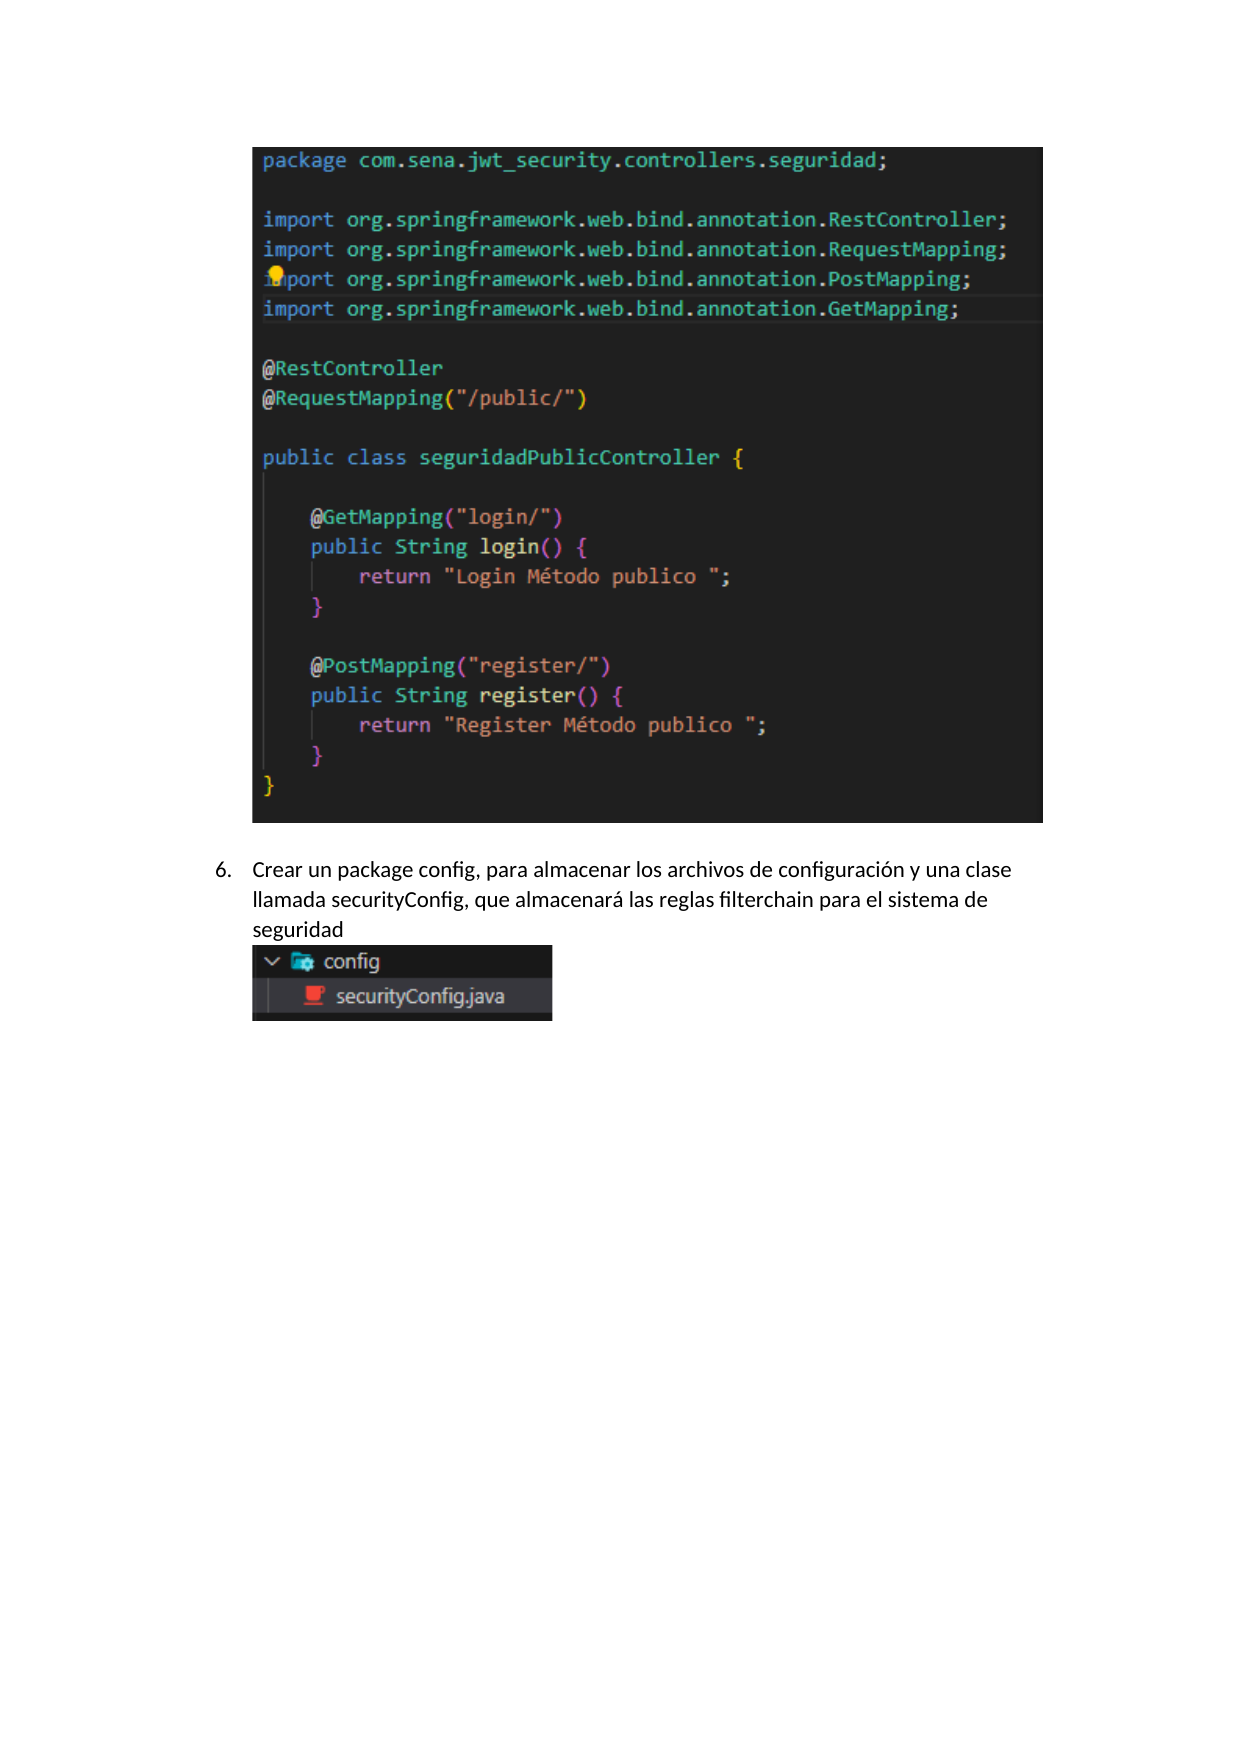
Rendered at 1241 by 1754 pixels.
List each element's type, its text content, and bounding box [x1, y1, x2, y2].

picture [252, 147, 1043, 823]
picture [252, 945, 553, 1021]
list Crear un package config, para almacenar los archivos de configuración y una clase llamada securityConfig, que almacenará las reglas filterchain para el sistema de seguridad [215, 855, 1063, 943]
